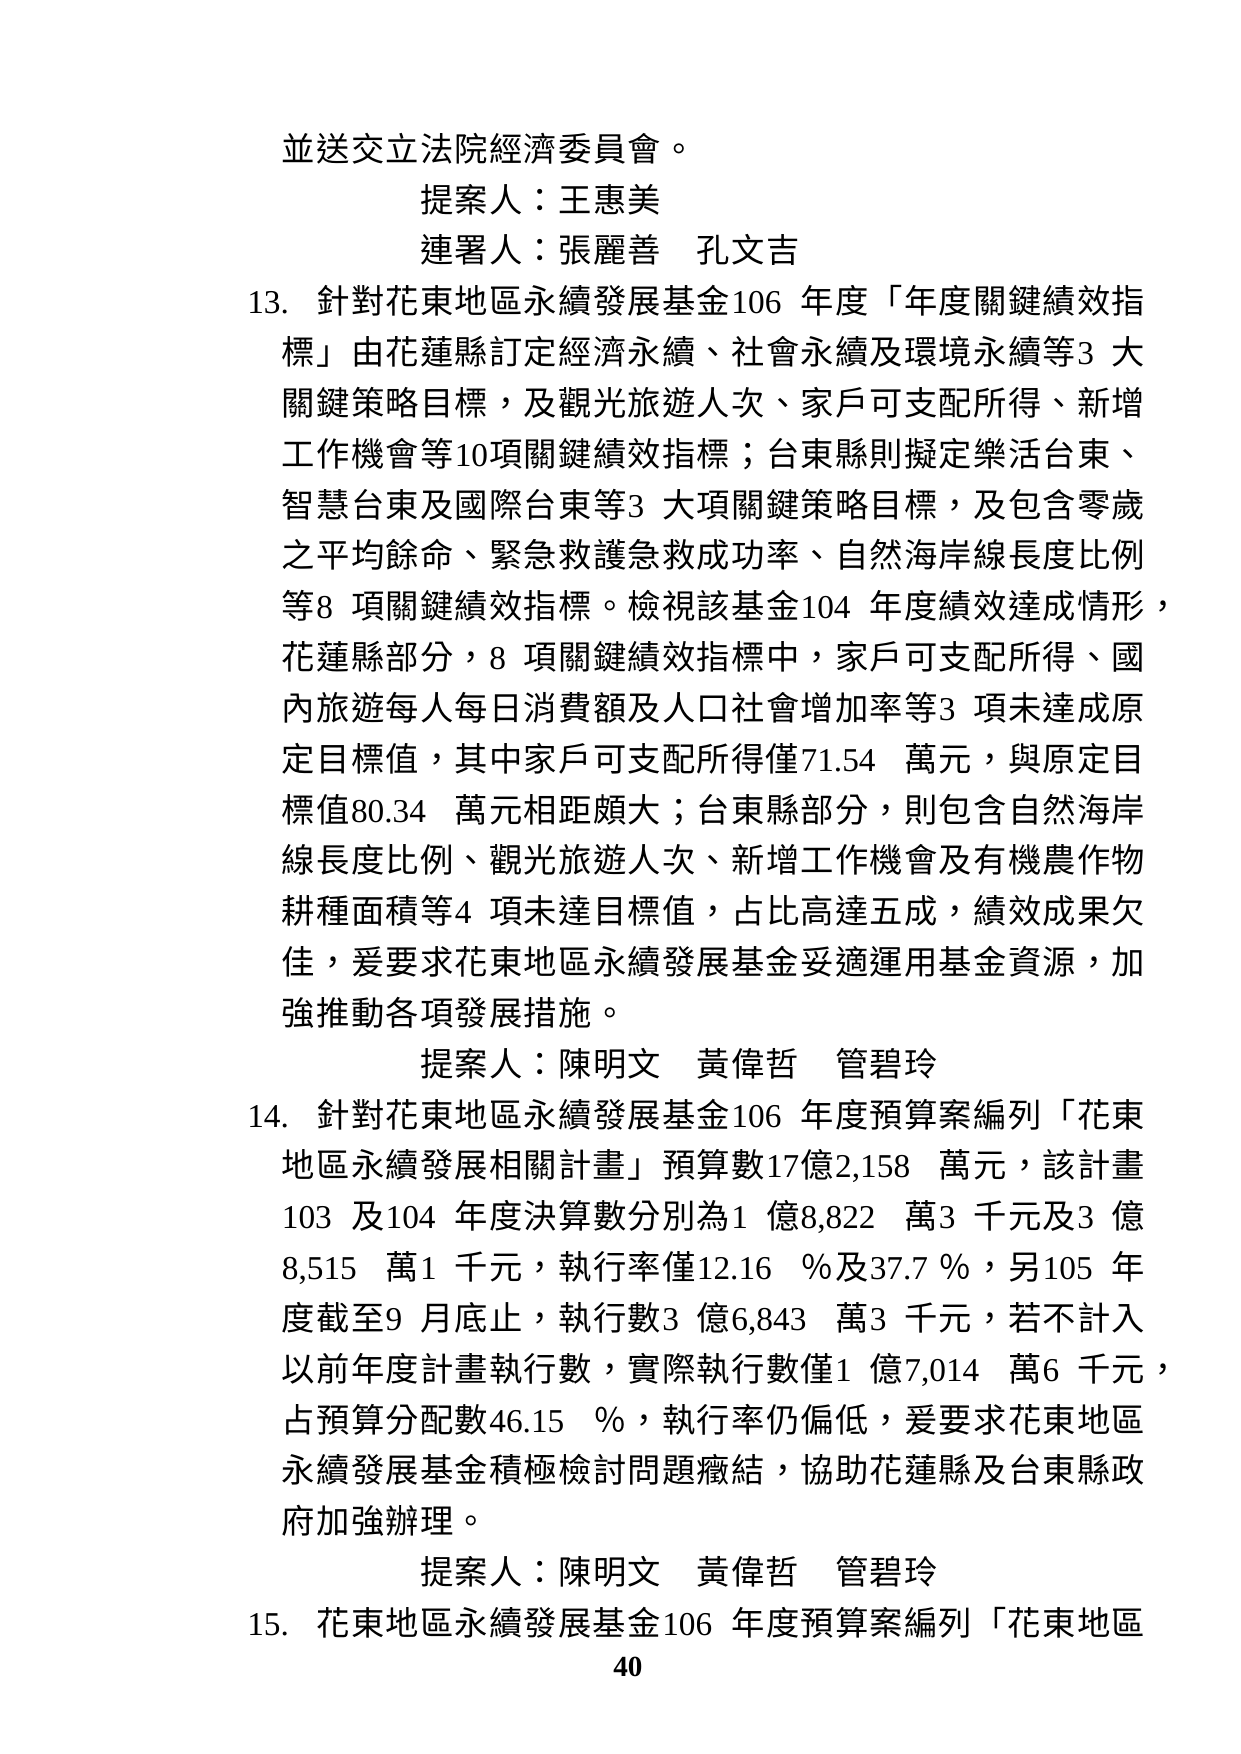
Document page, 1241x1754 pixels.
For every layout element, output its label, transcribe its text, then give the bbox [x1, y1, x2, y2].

text 連署人：張麗善 孔文吉 [386, 223, 1042, 274]
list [234, 121, 1146, 172]
text 提案人：陳明文 黃偉哲 管碧玲 [386, 1036, 1042, 1087]
text 提案人：王惠美 [386, 172, 1042, 223]
list 針對花東地區永續發展基金106年度「年度關鍵績效指標」由花蓮縣訂定經濟永續、社會永續及環境永續等3大關鍵策略目標，及觀光旅遊人次、家戶可支配所得、新增工作機會等10項關鍵績效指標；台東縣則擬定樂活台東、智慧台東及國際台東等3大項關鍵策略目標，及包含零歲之平均餘命、緊急救護急救成功率、自然海岸線長度比例等8項關鍵績效指標。檢視該基金104年度績效達成情形，花蓮縣部分，8項關鍵績效指標中，家戶可支配所得、國內旅遊每人每日消費額及人口社會增加率等3項未達成原定目標值，其中家戶可支配所得僅71.54萬元，與原定目標值80.34萬元相距頗大；台東縣部分，則包含自然海岸線長度比例、觀光旅遊人次、新增工作機會及有機農作物耕種面積等4項未達目標值，占比高達五成，績效成果欠佳，爰要求花東地區永續發展基金妥適運用基金資源，加強推動各項發展措施。 [234, 274, 1146, 1036]
text 提案人：陳明文 黃偉哲 管碧玲 [386, 1545, 1042, 1596]
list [234, 1596, 1146, 1646]
list 針對花東地區永續發展基金106年度預算案編列「花東地區永續發展相關計畫」預算數17億2,158萬元，該計畫103及104年度決算數分別為1億8,822萬3千元及3億8,515萬1千元，執行率僅12.16％及37.7％，另105年度截至9月底止，執行數3億6,843萬3千元，若不計入以前年度計畫執行數，實際執行數僅1億7,014萬6千元，占預算分配數46.15％，執行率仍偏低，爰要求花東地區永續發展基金積極檢討問題癥結，協助花蓮縣及台東縣政府加強辦理。 [234, 1087, 1146, 1545]
